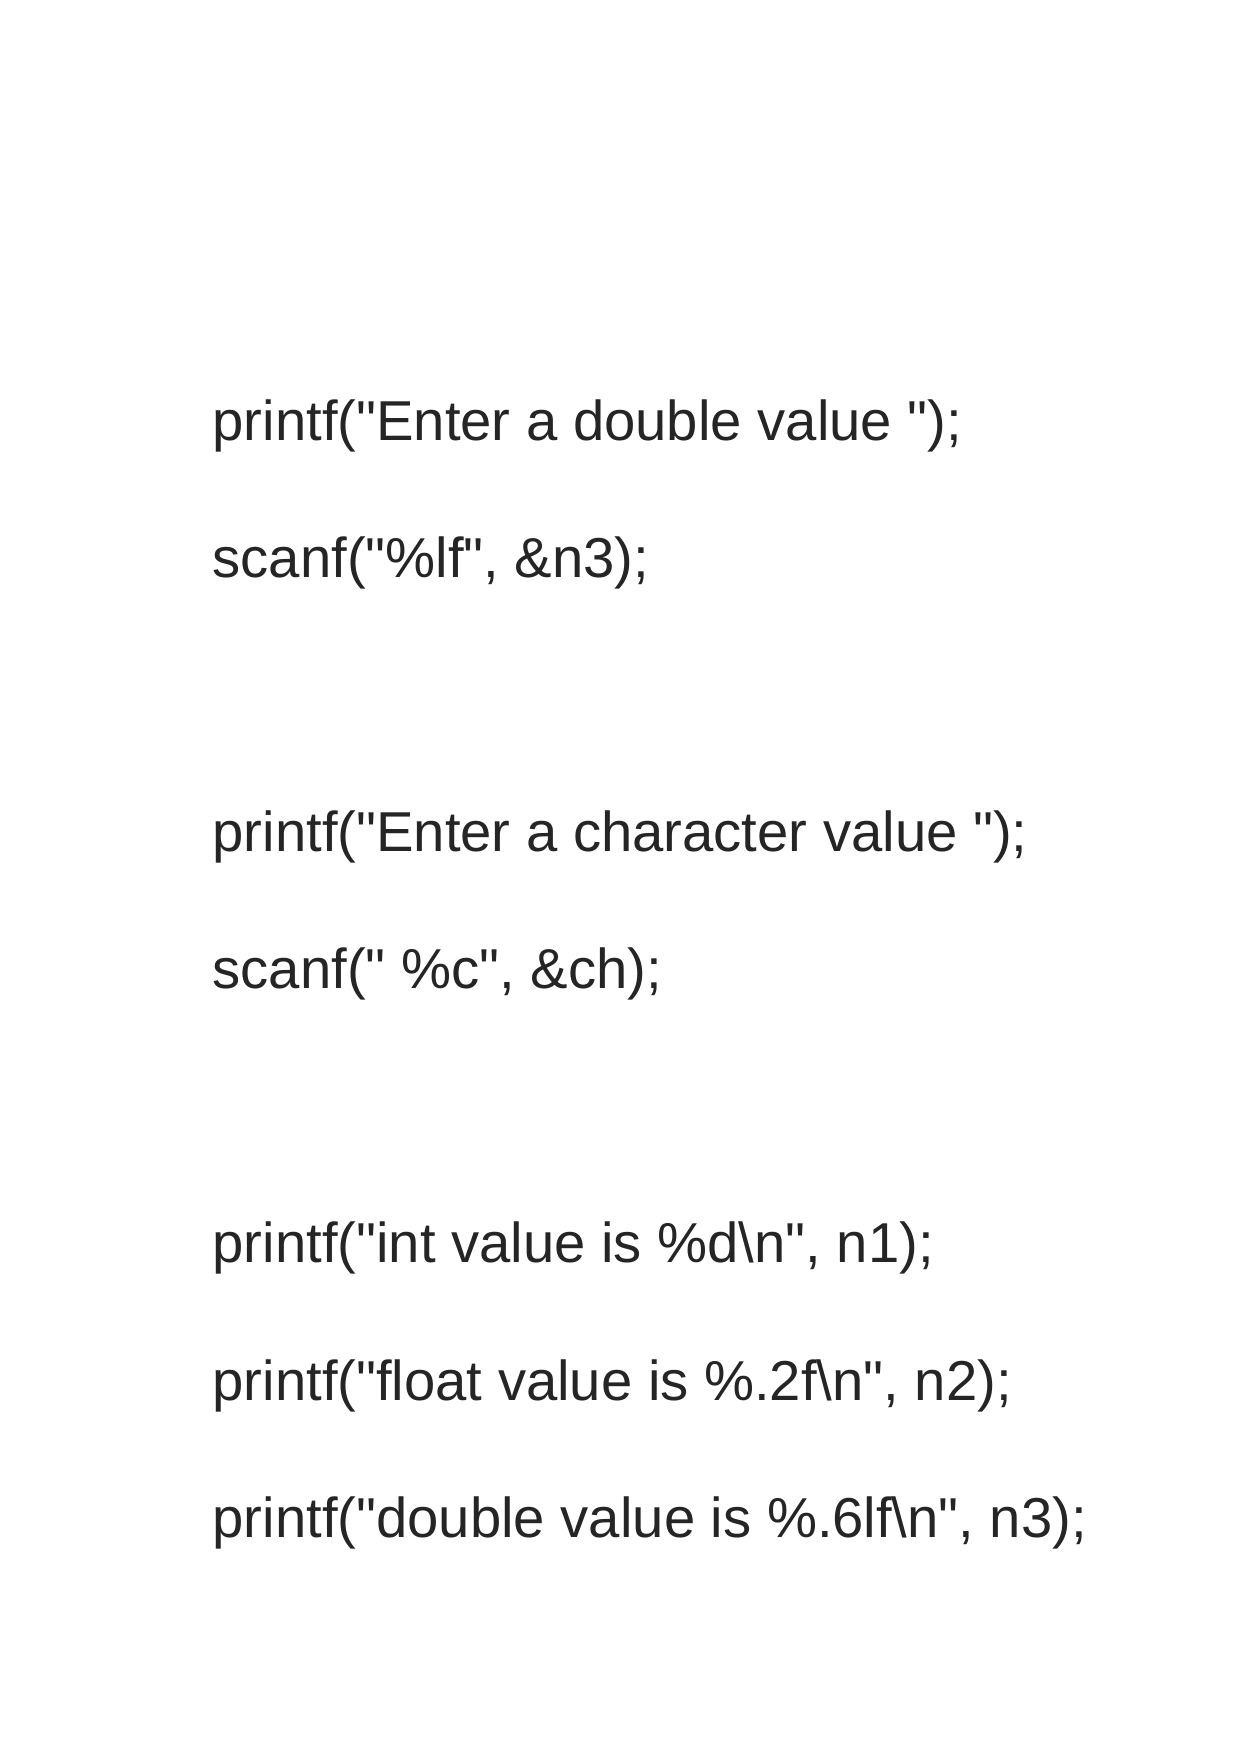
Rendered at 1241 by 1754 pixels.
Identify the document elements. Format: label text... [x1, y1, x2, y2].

text scanf(" %c", &ch); [150, 942, 1090, 1007]
text printf("float value is %.2f\n", n2); [150, 1353, 1090, 1418]
text scanf("%lf", &n3); [150, 531, 1090, 595]
text printf("int value is %d\n", n1); [150, 1216, 1090, 1281]
text printf("double value is %.6lf\n", n3); [150, 1490, 1090, 1555]
text printf("Enter a character value "); [150, 805, 1090, 869]
text printf("Enter a double value "); [150, 393, 1090, 458]
